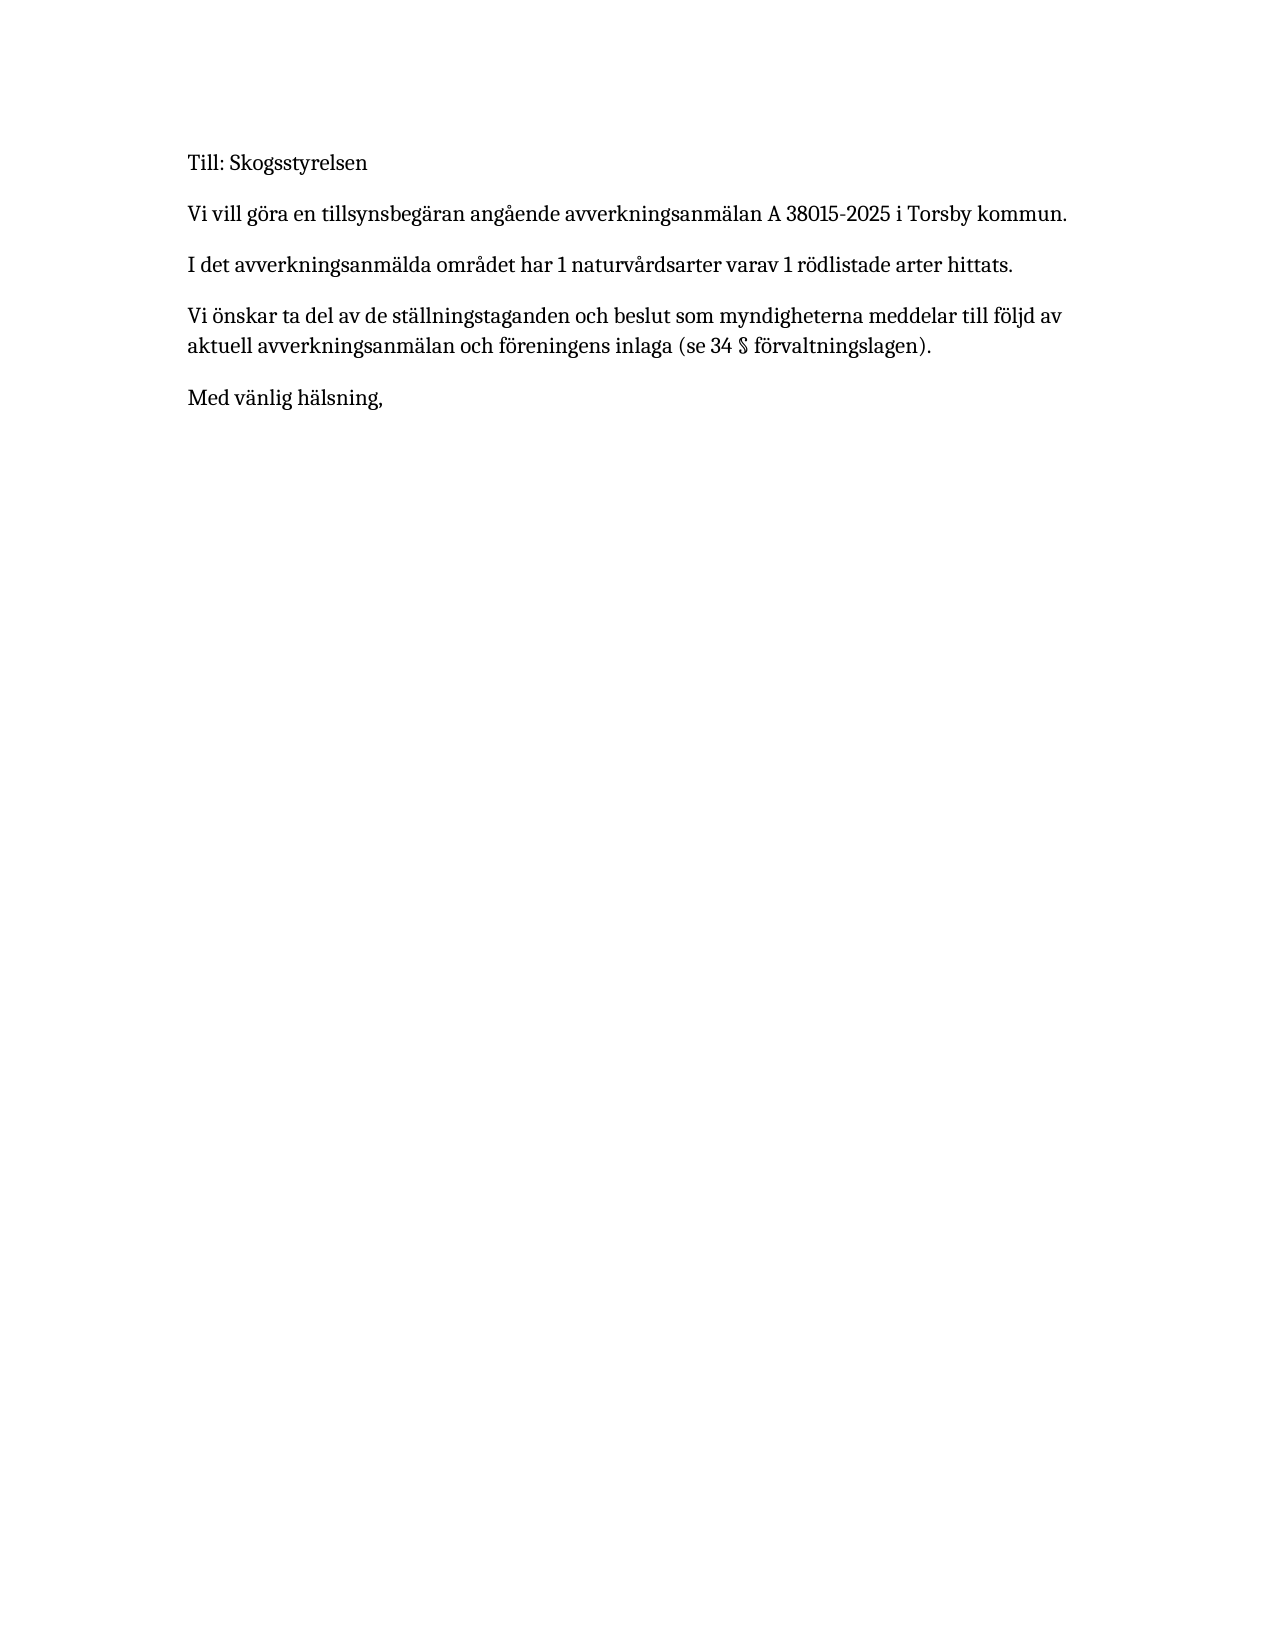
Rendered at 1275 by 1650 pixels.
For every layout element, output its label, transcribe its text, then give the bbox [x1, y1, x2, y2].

text I det avverkningsanmälda området har 1 naturvårdsarter varav 1 rödlistade arter hittats. [187, 252, 1087, 278]
text Vi önskar ta del av de ställningstaganden och beslut som myndigheterna meddelar till följd av aktuell avverkningsanmälan och föreningens inlaga (se 34 § förvaltningslagen). [187, 303, 1087, 360]
text Vi vill göra en tillsynsbegäran angående avverkningsanmälan A 38015-2025 i Torsby kommun. [187, 201, 1087, 227]
text Till: Skogsstyrelsen [187, 150, 1087, 176]
text Med vänlig hälsning, [187, 384, 1087, 441]
